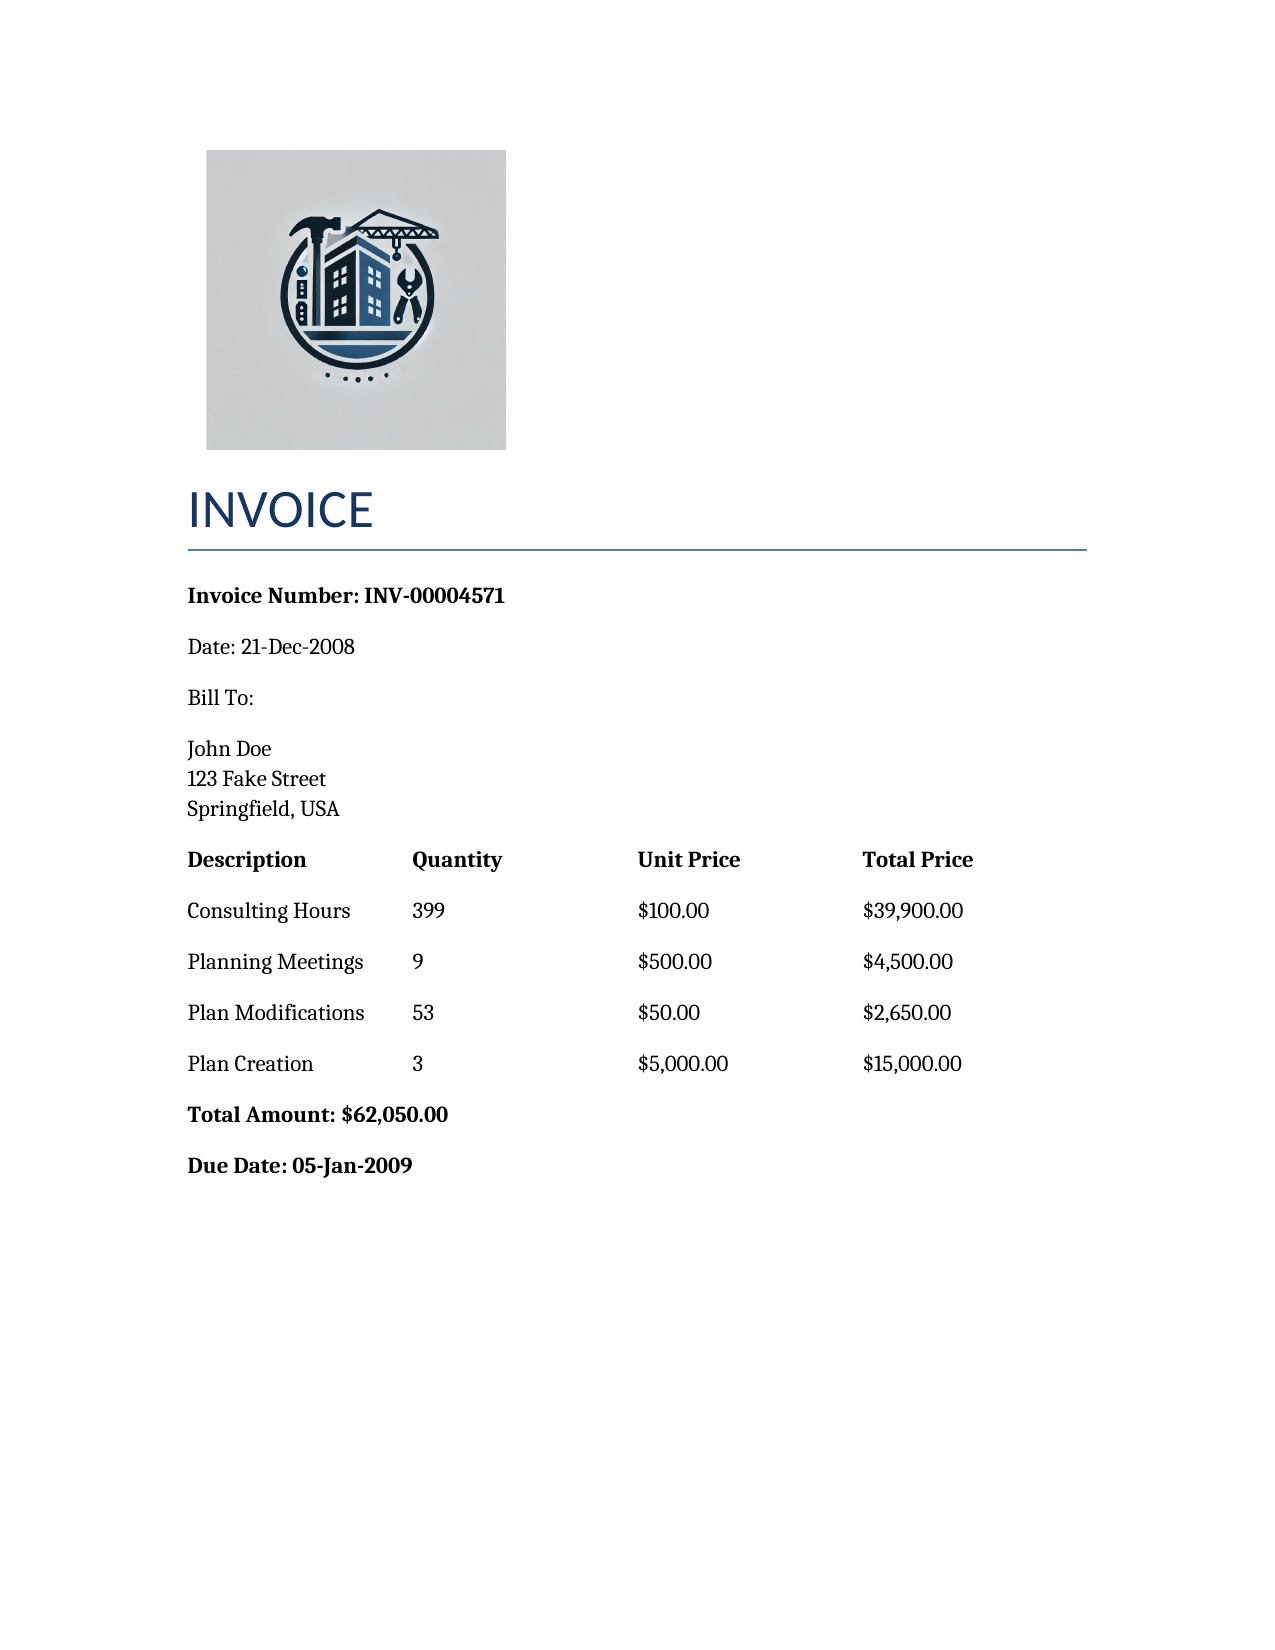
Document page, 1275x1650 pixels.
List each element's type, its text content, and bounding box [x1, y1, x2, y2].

text Date: 21-Dec-2008 [187, 633, 1087, 660]
table_cell $15,000.00 [851, 1051, 1076, 1102]
table_cell 53 [401, 1000, 626, 1051]
table_cell 3 [401, 1051, 626, 1102]
text John Doe 123 Fake Street Springfield, USA [187, 736, 1087, 822]
text Bill To: [187, 684, 1087, 711]
table_cell $50.00 [626, 1000, 851, 1051]
table_header Unit Price [626, 847, 851, 898]
text Due Date: 05-Jan-2009 [187, 1153, 1087, 1180]
table_header Description [176, 847, 401, 898]
picture [206, 150, 507, 450]
table_cell Consulting Hours [176, 898, 401, 949]
title INVOICE [187, 475, 1087, 551]
table_cell $5,000.00 [626, 1051, 851, 1102]
table_cell $500.00 [626, 949, 851, 1000]
text Invoice Number: INV-00004571 [187, 582, 1087, 609]
table_cell $4,500.00 [851, 949, 1076, 1000]
table_cell 9 [401, 949, 626, 1000]
table_cell Plan Creation [176, 1051, 401, 1102]
text Total Amount: $62,050.00 [187, 1102, 1087, 1129]
table_cell $39,900.00 [851, 898, 1076, 949]
table_cell 399 [401, 898, 626, 949]
table_cell $2,650.00 [851, 1000, 1076, 1051]
table_cell Plan Modifications [176, 1000, 401, 1051]
table_cell $100.00 [626, 898, 851, 949]
table_header Quantity [401, 847, 626, 898]
table_cell Planning Meetings [176, 949, 401, 1000]
table_header Total Price [851, 847, 1076, 898]
